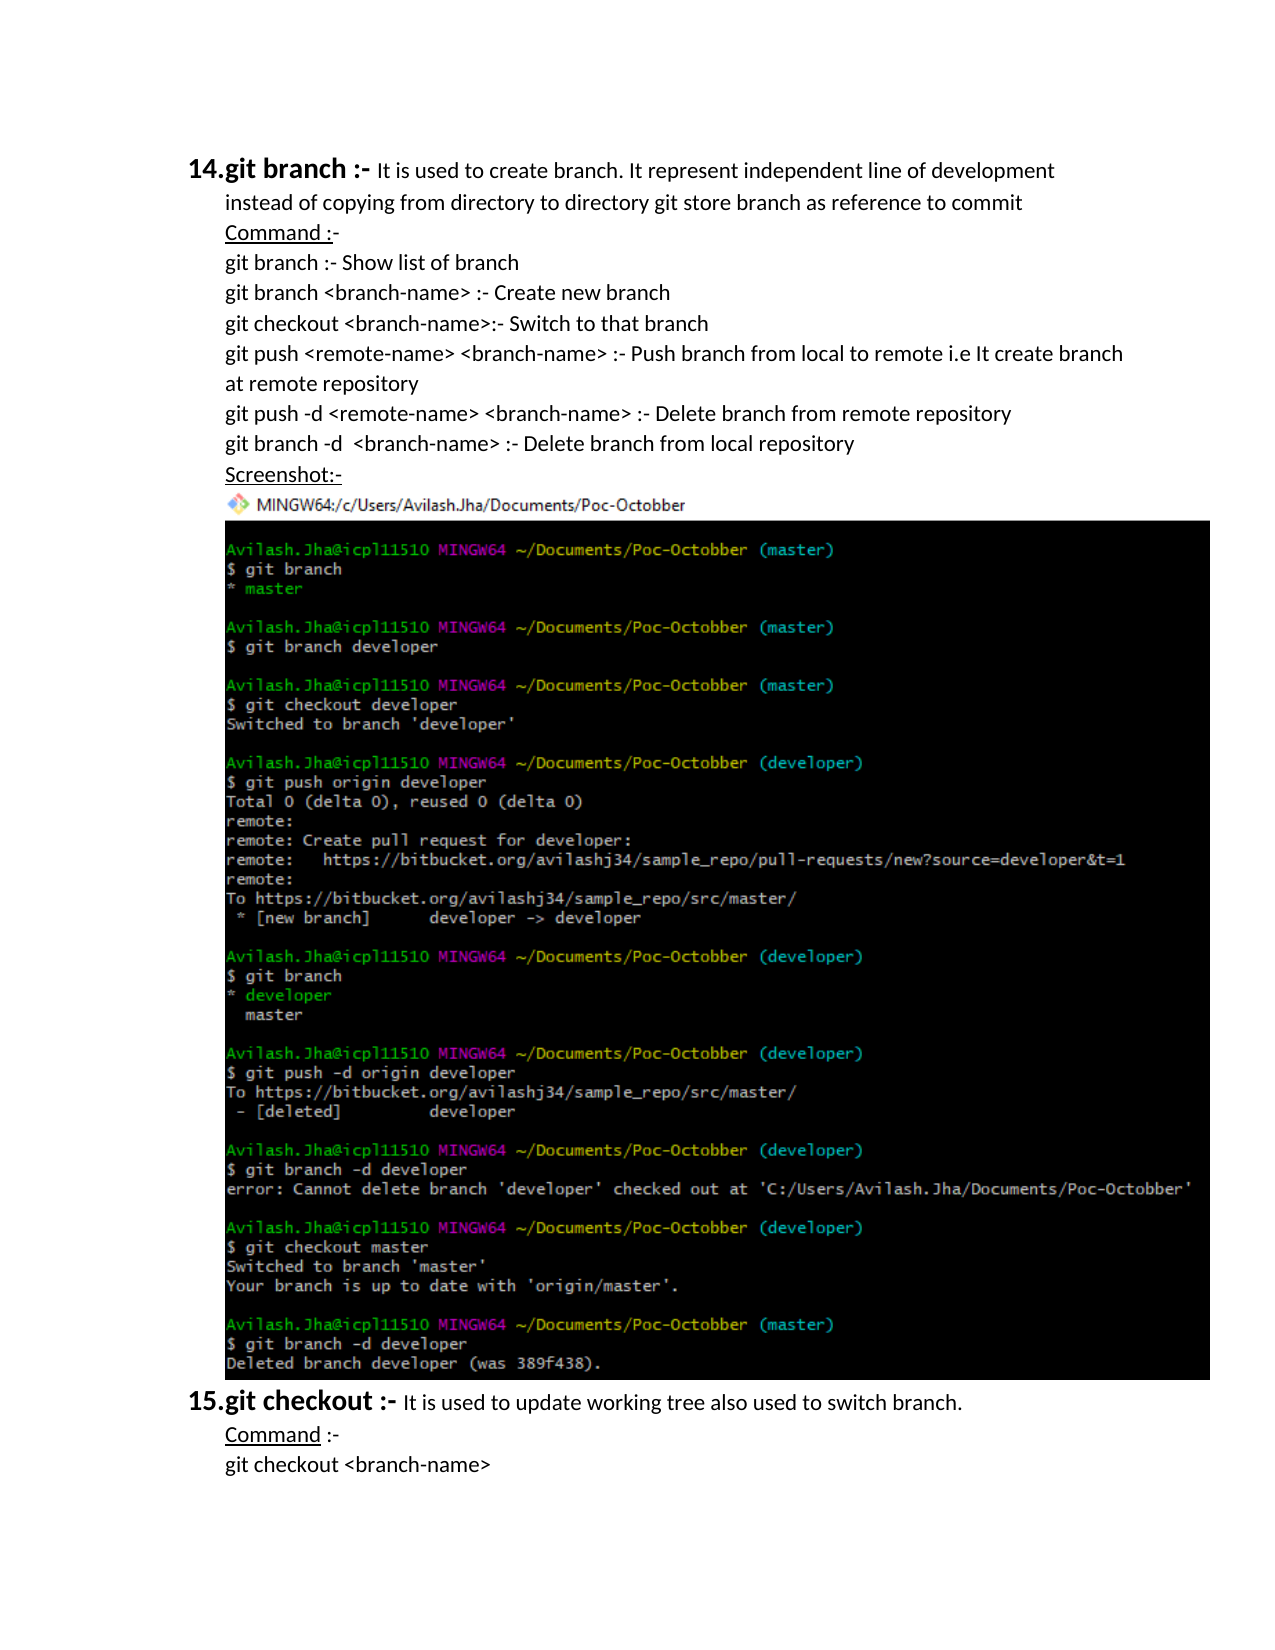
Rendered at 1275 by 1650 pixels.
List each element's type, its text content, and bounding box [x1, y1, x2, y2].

list git checkout <branch-name>:- Switch to that branch [225, 309, 1125, 337]
list git checkout <branch-name> [225, 1451, 1125, 1479]
list git push <remote-name> <branch-name> :- Push branch from local to remote i.e It create branch at remote repository [225, 339, 1125, 397]
list git branch :- It is used to create branch. It represent independent line of development instead of copying from directory to directory git store branch as reference to commit [187, 150, 1125, 216]
list git branch -d <branch-name> :- Delete branch from local repository [225, 429, 1125, 457]
list git checkout :- It is used to update working tree also used to switch branch. [187, 1382, 1125, 1418]
list Command :- [225, 218, 1125, 246]
list Screenshot:- [225, 460, 1125, 488]
list git branch <branch-name> :- Create new branch [225, 278, 1125, 306]
list git push -d <remote-name> <branch-name> :- Delete branch from remote repository [225, 399, 1125, 427]
list Command :- [225, 1420, 1125, 1448]
list git branch :- Show list of branch [225, 248, 1125, 276]
picture [225, 490, 1210, 1380]
